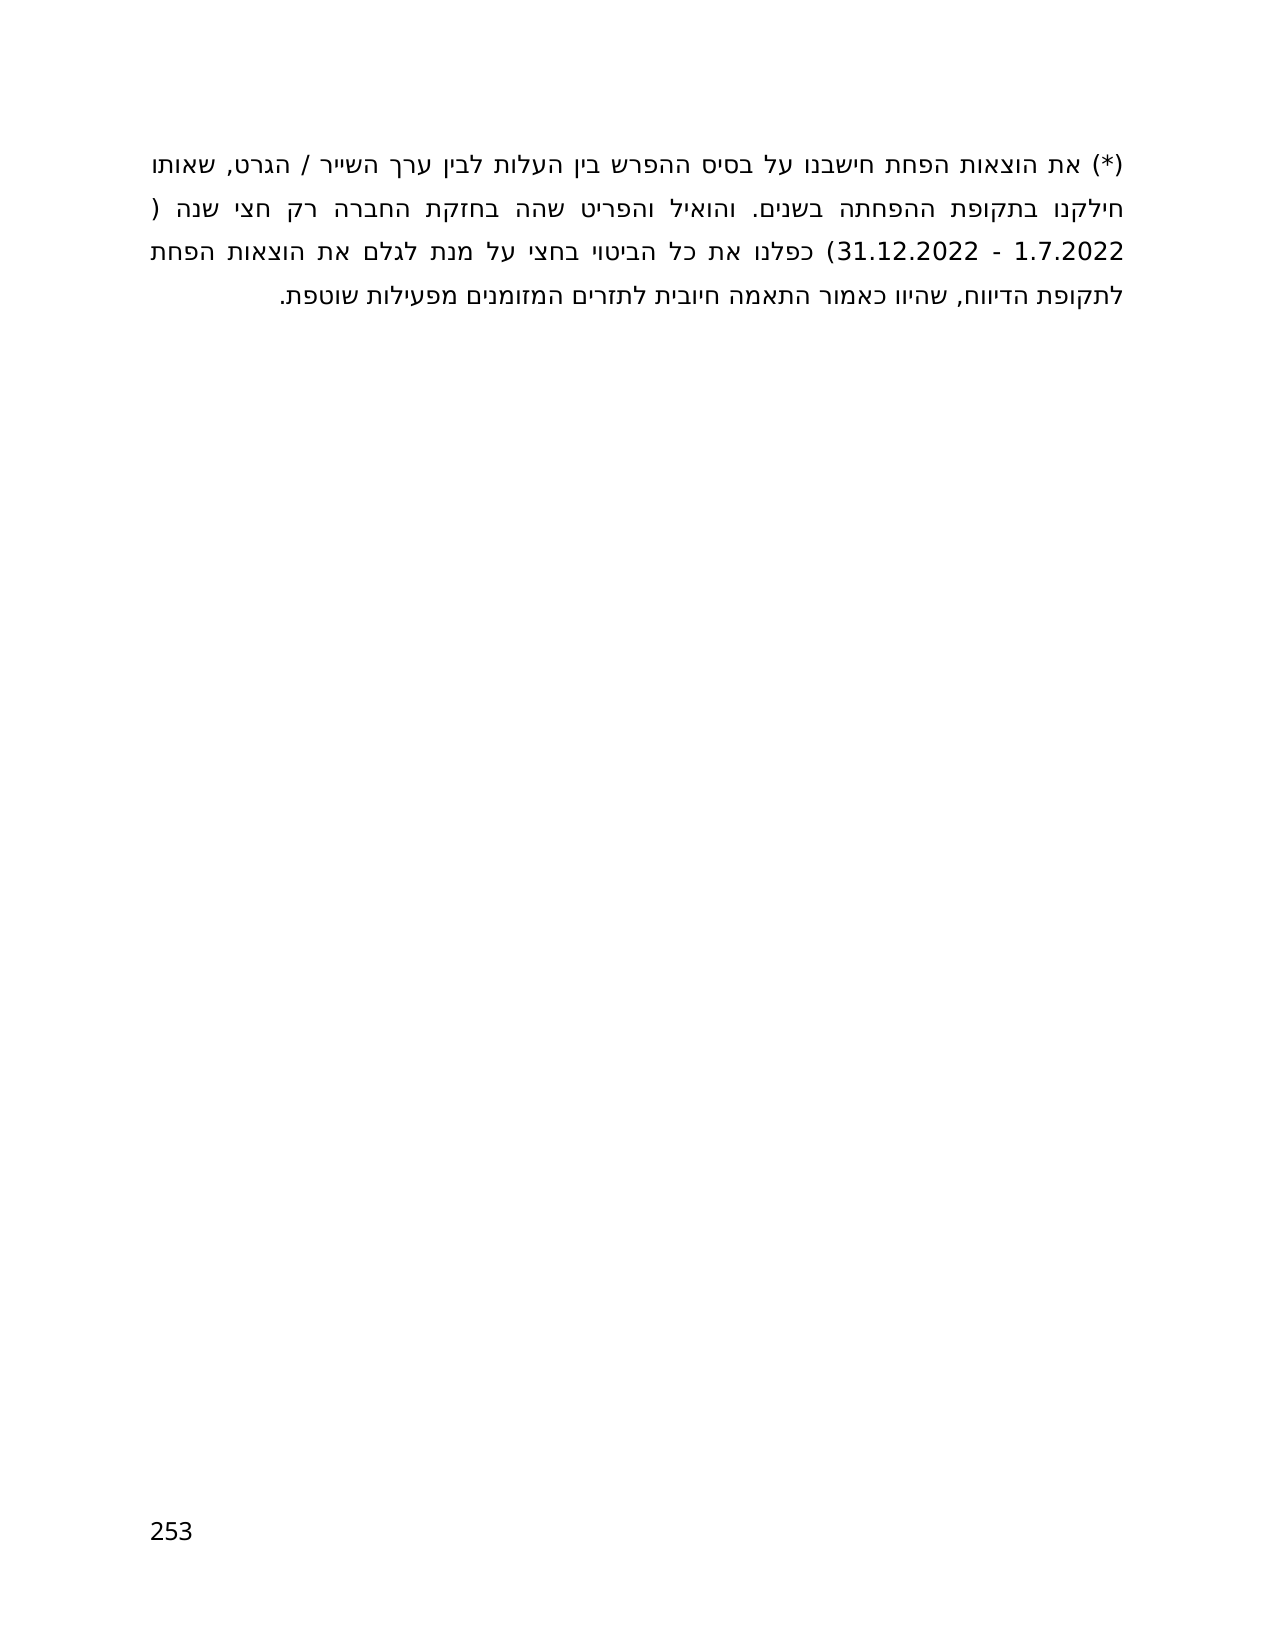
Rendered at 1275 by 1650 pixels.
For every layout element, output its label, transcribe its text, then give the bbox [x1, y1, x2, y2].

text (*) את הוצאות הפחת חישבנו על בסיס ההפרש בין העלות לבין ערך השייר / הגרט, שאותו חילקנו בתקופת ההפחתה בשנים. והואיל והפריט שהה בחזקת החברה רק חצי שנה (1.7.2022 - 31.12.2022) כפלנו את כל הביטוי בחצי על מנת לגלם את הוצאות הפחת לתקופת הדיווח, שהיוו כאמור התאמה חיובית לתזרים המזומנים מפעילות שוטפת. [150, 150, 1125, 310]
